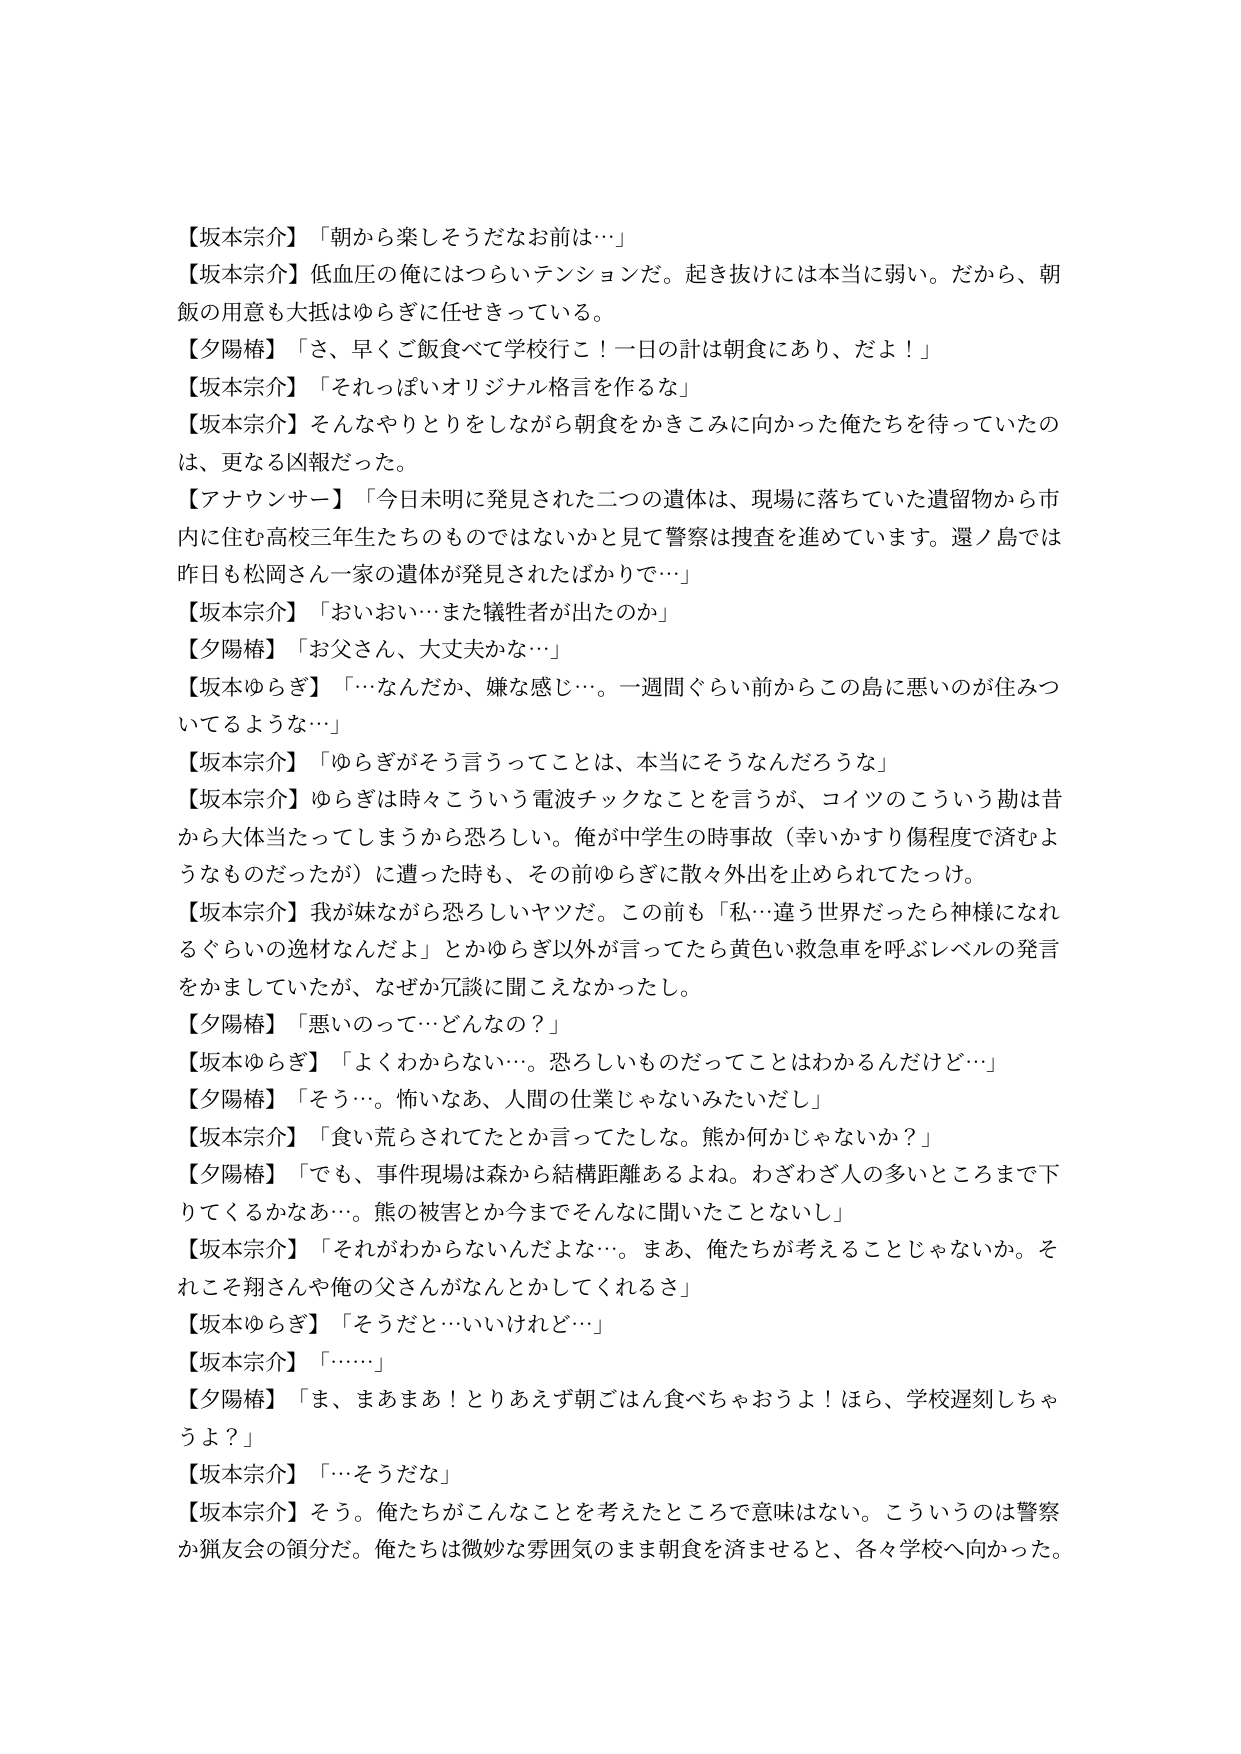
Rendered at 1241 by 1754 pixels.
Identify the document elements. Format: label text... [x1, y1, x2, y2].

text 【夕陽椿】「でも、事件現場は森から結構距離あるよね。わざわざ人の多いところまで下りてくるかなあ…。熊の被害とか今までそんなに聞いたことないし」 [177, 1154, 1063, 1229]
text 【坂本宗介】ゆらぎは時々こういう電波チックなことを言うが、コイツのこういう勘は昔から大体当たってしまうから恐ろしい。俺が中学生の時事故（幸いかすり傷程度で済むようなものだったが）に遭った時も、その前ゆらぎに散々外出を止められてたっけ。 [177, 779, 1063, 892]
text 【夕陽椿】「そう…。怖いなあ、人間の仕業じゃないみたいだし」 [177, 1079, 1063, 1117]
text 【坂本宗介】低血圧の俺にはつらいテンションだ。起き抜けには本当に弱い。だから、朝飯の用意も大抵はゆらぎに任せきっている。 [177, 254, 1063, 329]
text 【坂本宗介】「朝から楽しそうだなお前は…」 [177, 217, 1063, 254]
text 【夕陽椿】「さ、早くご飯食べて学校行こ！一日の計は朝食にあり、だよ！」 [177, 329, 1063, 367]
text 【夕陽椿】「悪いのって…どんなの？」 [177, 1004, 1063, 1042]
text 【夕陽椿】「ま、まあまあ！とりあえず朝ごはん食べちゃおうよ！ほら、学校遅刻しちゃうよ？」 [177, 1379, 1063, 1454]
text 【坂本宗介】「…そうだな」 [177, 1454, 1063, 1492]
text 【坂本ゆらぎ】「よくわからない…。恐ろしいものだってことはわかるんだけど…」 [177, 1042, 1063, 1079]
text 【坂本ゆらぎ】「そうだと…いいけれど…」 [177, 1304, 1063, 1342]
text 【坂本宗介】「ゆらぎがそう言うってことは、本当にそうなんだろうな」 [177, 742, 1063, 779]
text 【坂本宗介】「……」 [177, 1342, 1063, 1379]
text 【坂本宗介】我が妹ながら恐ろしいヤツだ。この前も「私…違う世界だったら神様になれるぐらいの逸材なんだよ」とかゆらぎ以外が言ってたら黄色い救急車を呼ぶレベルの発言をかましていたが、なぜか冗談に聞こえなかったし。 [177, 892, 1063, 1004]
text 【アナウンサー】「今日未明に発見された二つの遺体は、現場に落ちていた遺留物から市内に住む高校三年生たちのものではないかと見て警察は捜査を進めています。還ノ島では昨日も松岡さん一家の遺体が発見されたばかりで…」 [177, 479, 1063, 592]
text 【坂本ゆらぎ】「…なんだか、嫌な感じ…。一週間ぐらい前からこの島に悪いのが住みついてるような…」 [177, 667, 1063, 742]
text 【坂本宗介】「それっぽいオリジナル格言を作るな」 [177, 367, 1063, 404]
text 【夕陽椿】「お父さん、大丈夫かな…」 [177, 629, 1063, 667]
text 【坂本宗介】「それがわからないんだよな…。まあ、俺たちが考えることじゃないか。それこそ翔さんや俺の父さんがなんとかしてくれるさ」 [177, 1229, 1063, 1304]
text 【坂本宗介】「食い荒らされてたとか言ってたしな。熊か何かじゃないか？」 [177, 1117, 1063, 1154]
text 【坂本宗介】「おいおい…また犠牲者が出たのか」 [177, 592, 1063, 629]
text 【坂本宗介】そう。俺たちがこんなことを考えたところで意味はない。こういうのは警察か猟友会の領分だ。俺たちは微妙な雰囲気のまま朝食を済ませると、各々学校へ向かった。 [177, 1492, 1063, 1567]
text 【坂本宗介】そんなやりとりをしながら朝食をかきこみに向かった俺たちを待っていたのは、更なる凶報だった。 [177, 404, 1063, 479]
